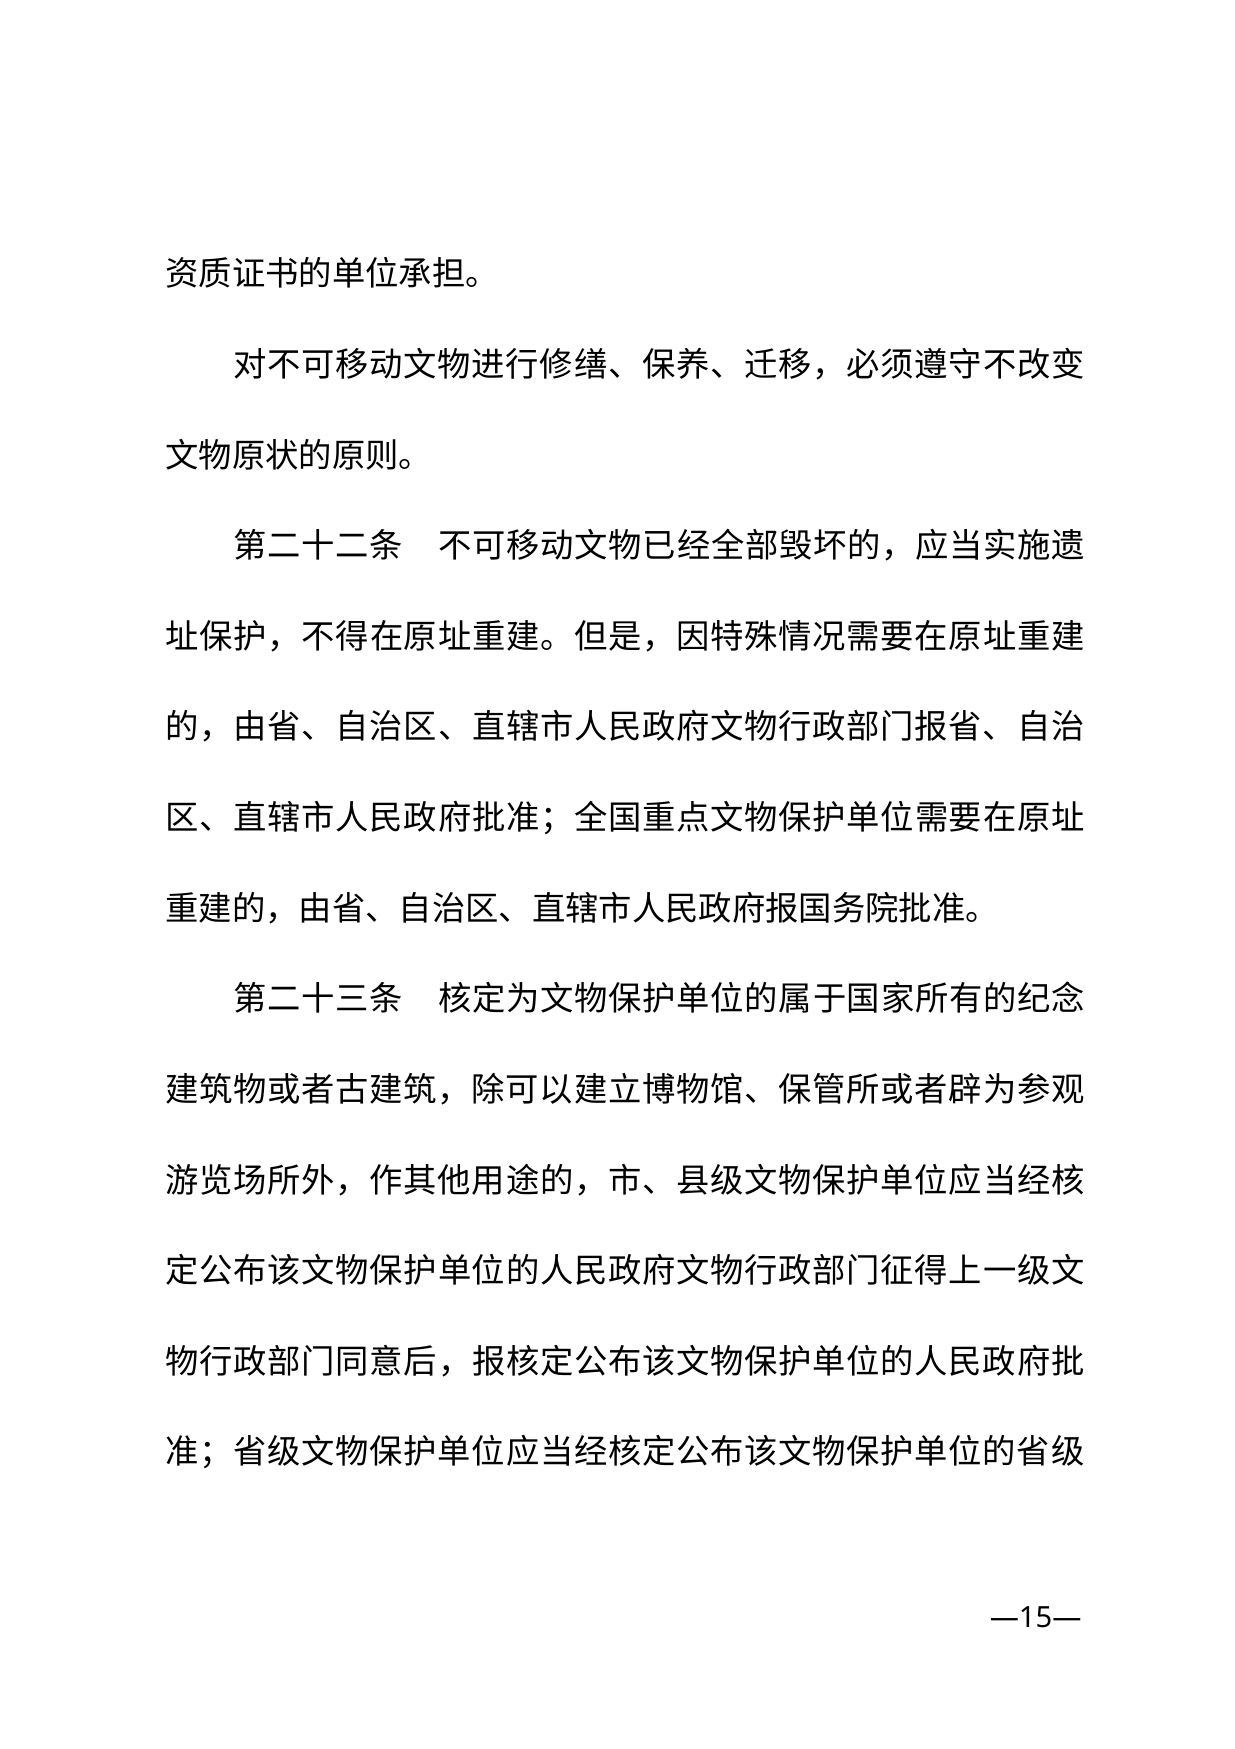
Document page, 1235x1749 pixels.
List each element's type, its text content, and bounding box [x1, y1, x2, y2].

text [165, 226, 1087, 317]
text 对不可移动文物进行修缮、保养、迁移，必须遵守不改变文物原状的原则。 [165, 317, 1087, 498]
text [165, 951, 1087, 1495]
text 第二十二条 不可移动文物已经全部毁坏的，应当实施遗址保护，不得在原址重建。但是，因特殊情况需要在原址重建的，由省、自治区、直辖市人民政府文物行政部门报省、自治区、直辖市人民政府批准；全国重点文物保护单位需要在原址重建的，由省、自治区、直辖市人民政府报国务院批准。 [165, 498, 1087, 951]
